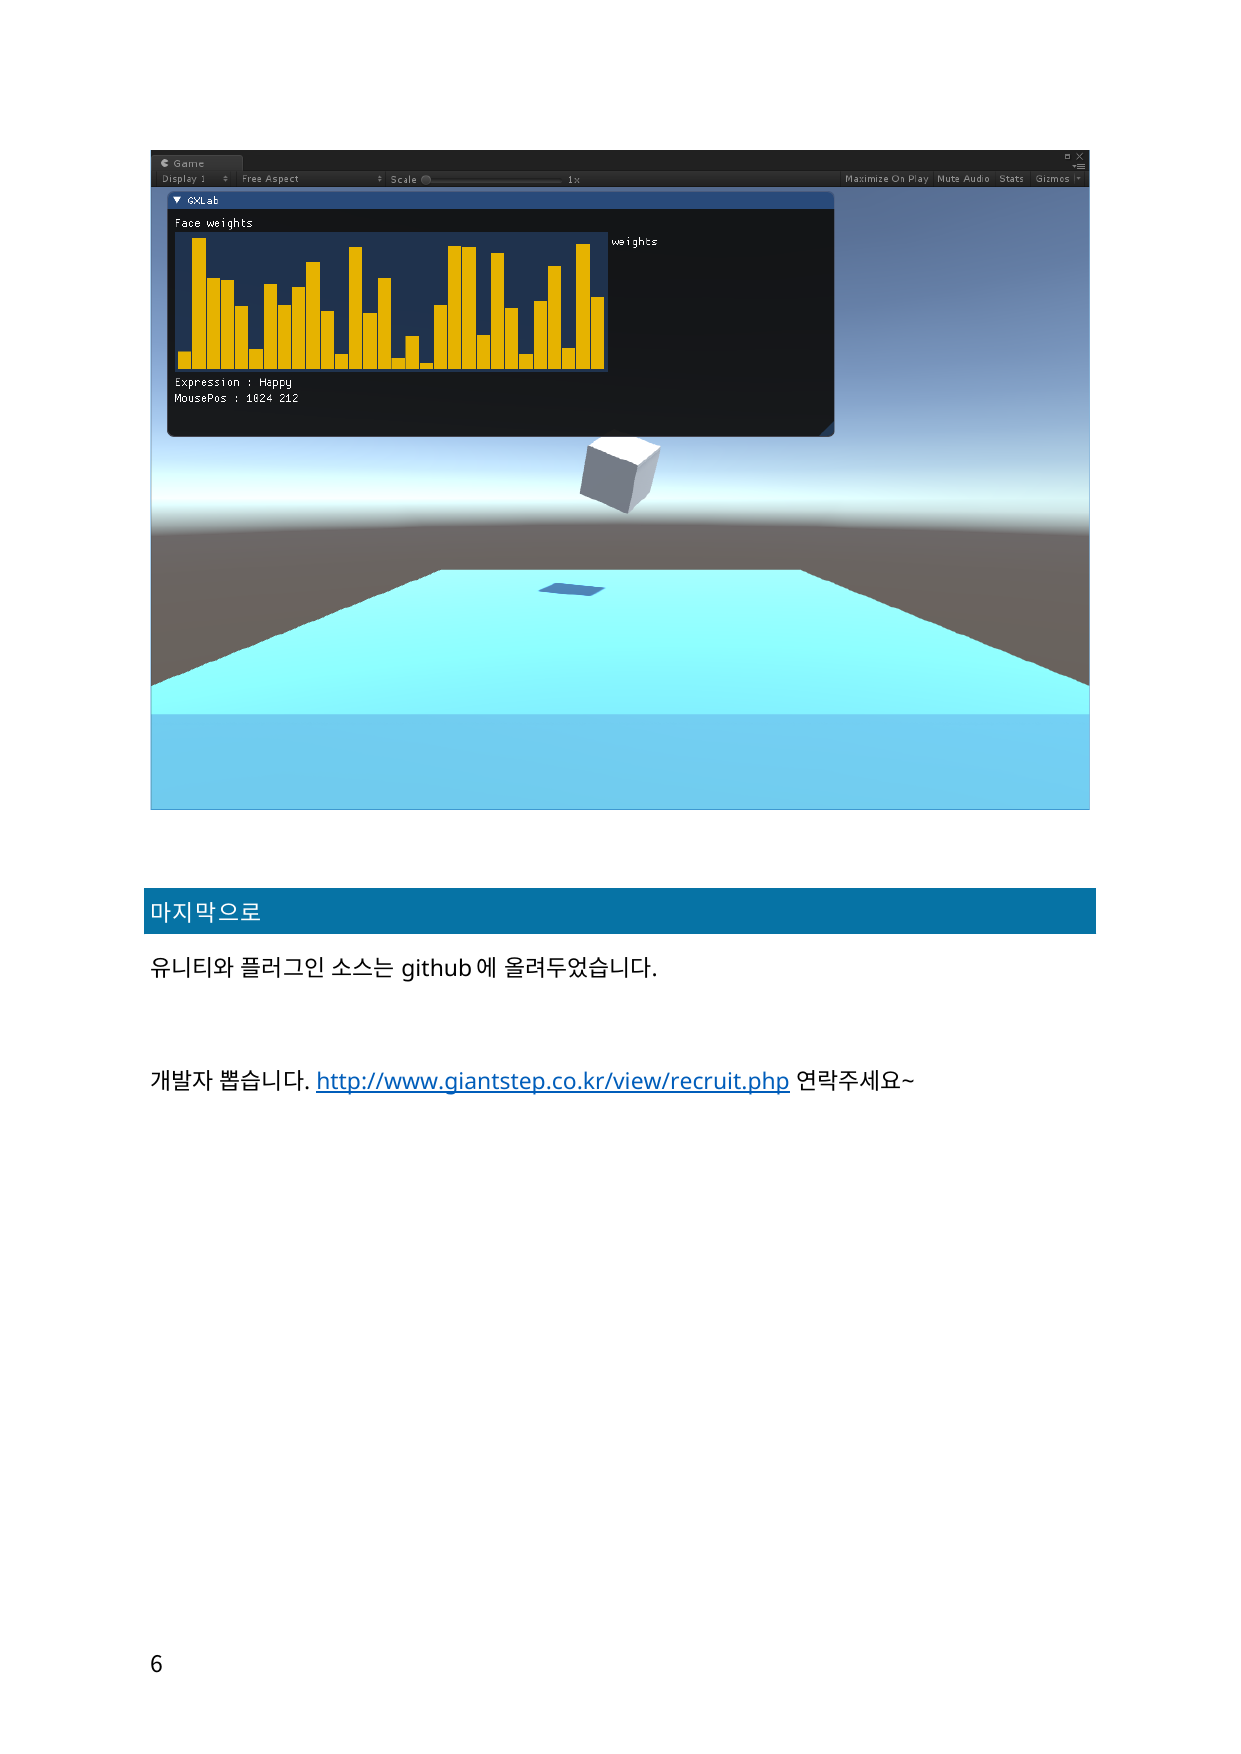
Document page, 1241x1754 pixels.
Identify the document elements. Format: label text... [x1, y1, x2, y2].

subtitle 마지막으로 [150, 895, 1090, 928]
text 개발자 뽑습니다. http://www.giantstep.co.kr/view/recruit.php 연락주세요~ [150, 1063, 1090, 1096]
picture [150, 150, 1090, 810]
text 유니티와 플러그인 소스는 github에 올려두었습니다. [150, 950, 1090, 983]
